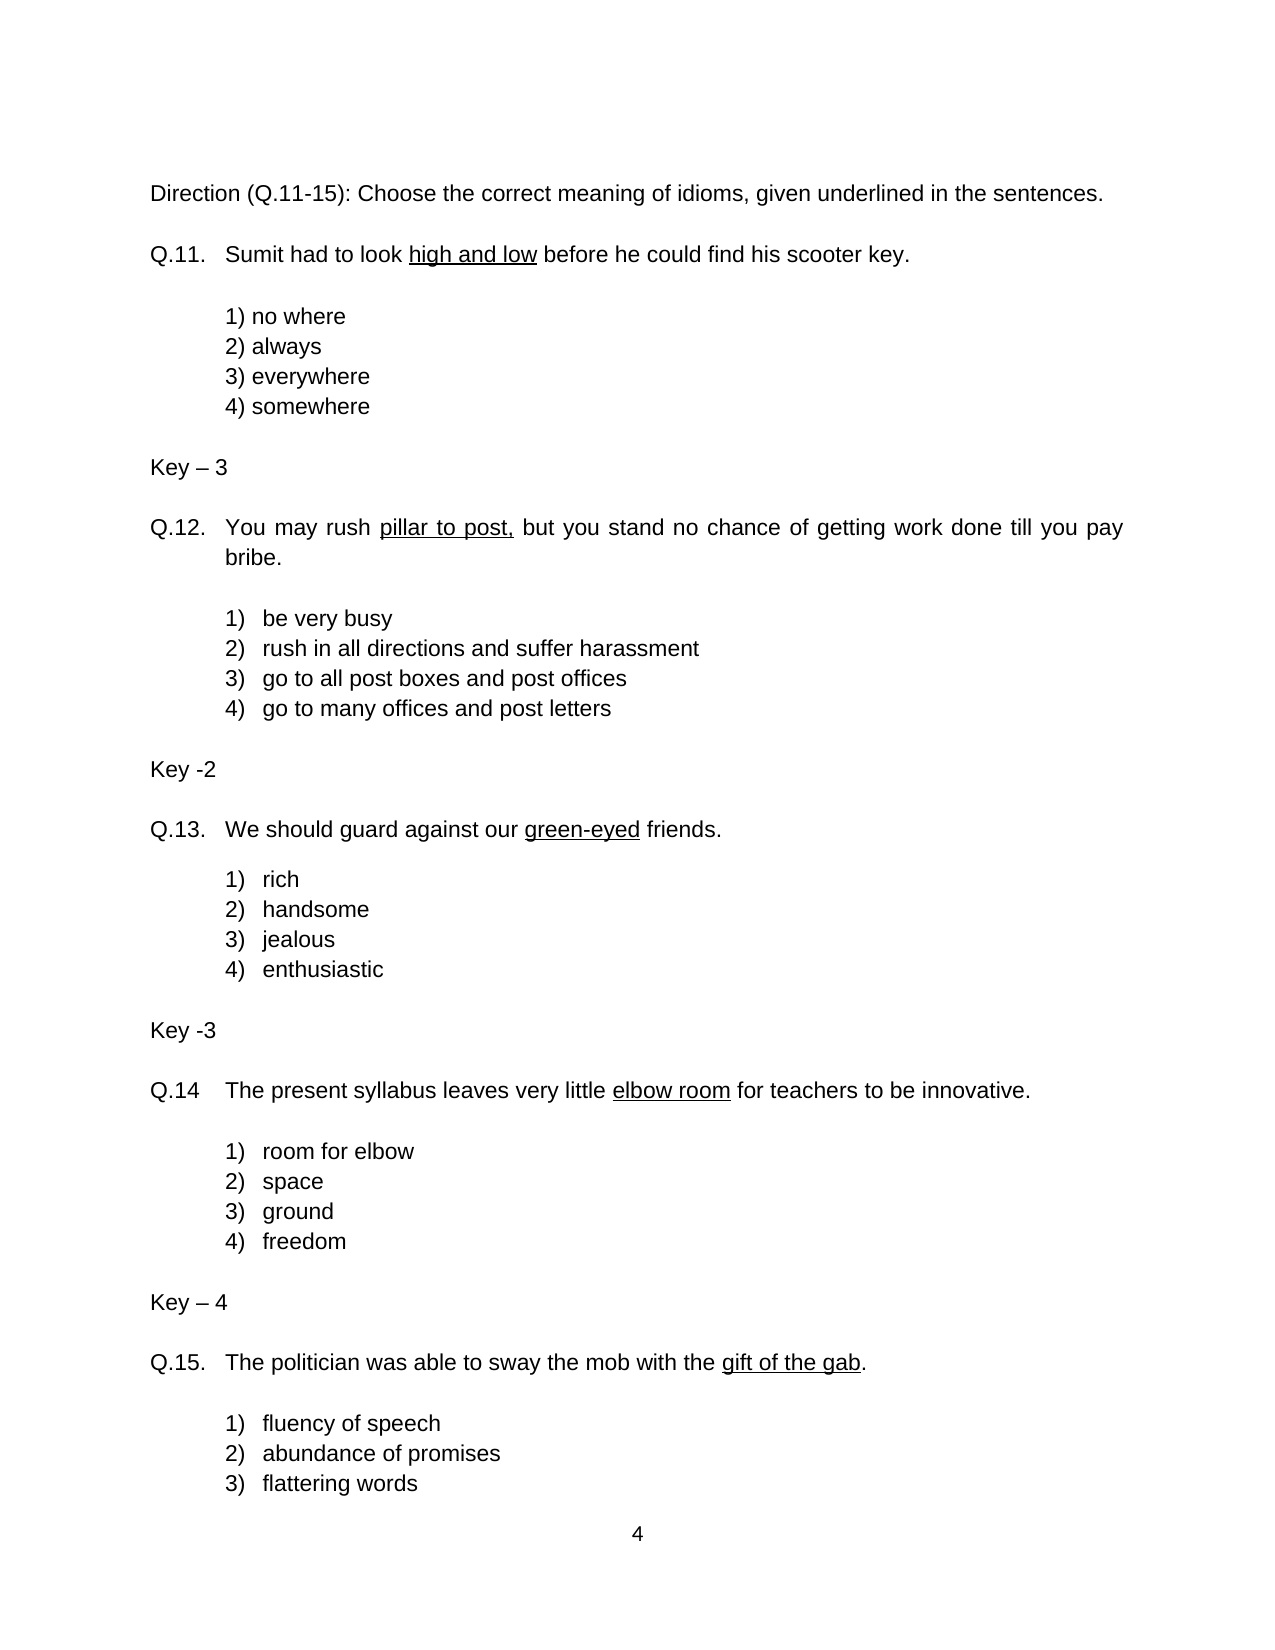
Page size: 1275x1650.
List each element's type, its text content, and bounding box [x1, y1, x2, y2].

list rich [225, 866, 1125, 892]
list handsome [225, 896, 1125, 922]
text Key -2 [150, 756, 1125, 782]
text 4) somewhere [150, 393, 1125, 420]
list jealous [225, 926, 1125, 952]
text Q.13. We should guard against our green-eyed friends. [150, 816, 1125, 843]
list flattering words [225, 1470, 1125, 1496]
list go to many offices and post letters [225, 695, 1125, 722]
list abundance of promises [225, 1440, 1125, 1466]
text Key – 4 [150, 1289, 1125, 1315]
text 3) everywhere [150, 363, 1125, 389]
list go to all post boxes and post offices [225, 665, 1125, 692]
text Q.11. Sumit had to look high and low before he could find his scooter key. [150, 241, 1125, 267]
list rush in all directions and suffer harassment [225, 635, 1125, 661]
text Q.14 The present syllabus leaves very little elbow room for teachers to be innovative. [150, 1077, 1125, 1103]
list enthusiastic [225, 956, 1125, 983]
text Direction (Q.11-15): Choose the correct meaning of idioms, given underlined in the sentences. [150, 180, 1125, 207]
text 2) always [150, 333, 1125, 359]
list fluency of speech [225, 1409, 1125, 1436]
text Q.15. The politician was able to sway the mob with the gift of the gab. [150, 1349, 1125, 1375]
text Q.12. You may rush pillar to post, but you stand no chance of getting work done till you pay bribe. [150, 514, 1125, 571]
list space [225, 1168, 1125, 1194]
list room for elbow [225, 1138, 1125, 1164]
text Key – 3 [150, 454, 1125, 480]
list freedom [225, 1228, 1125, 1254]
text Key -3 [150, 1017, 1125, 1043]
text 1) no where [150, 303, 1125, 329]
list ground [225, 1198, 1125, 1224]
list be very busy [225, 605, 1125, 631]
